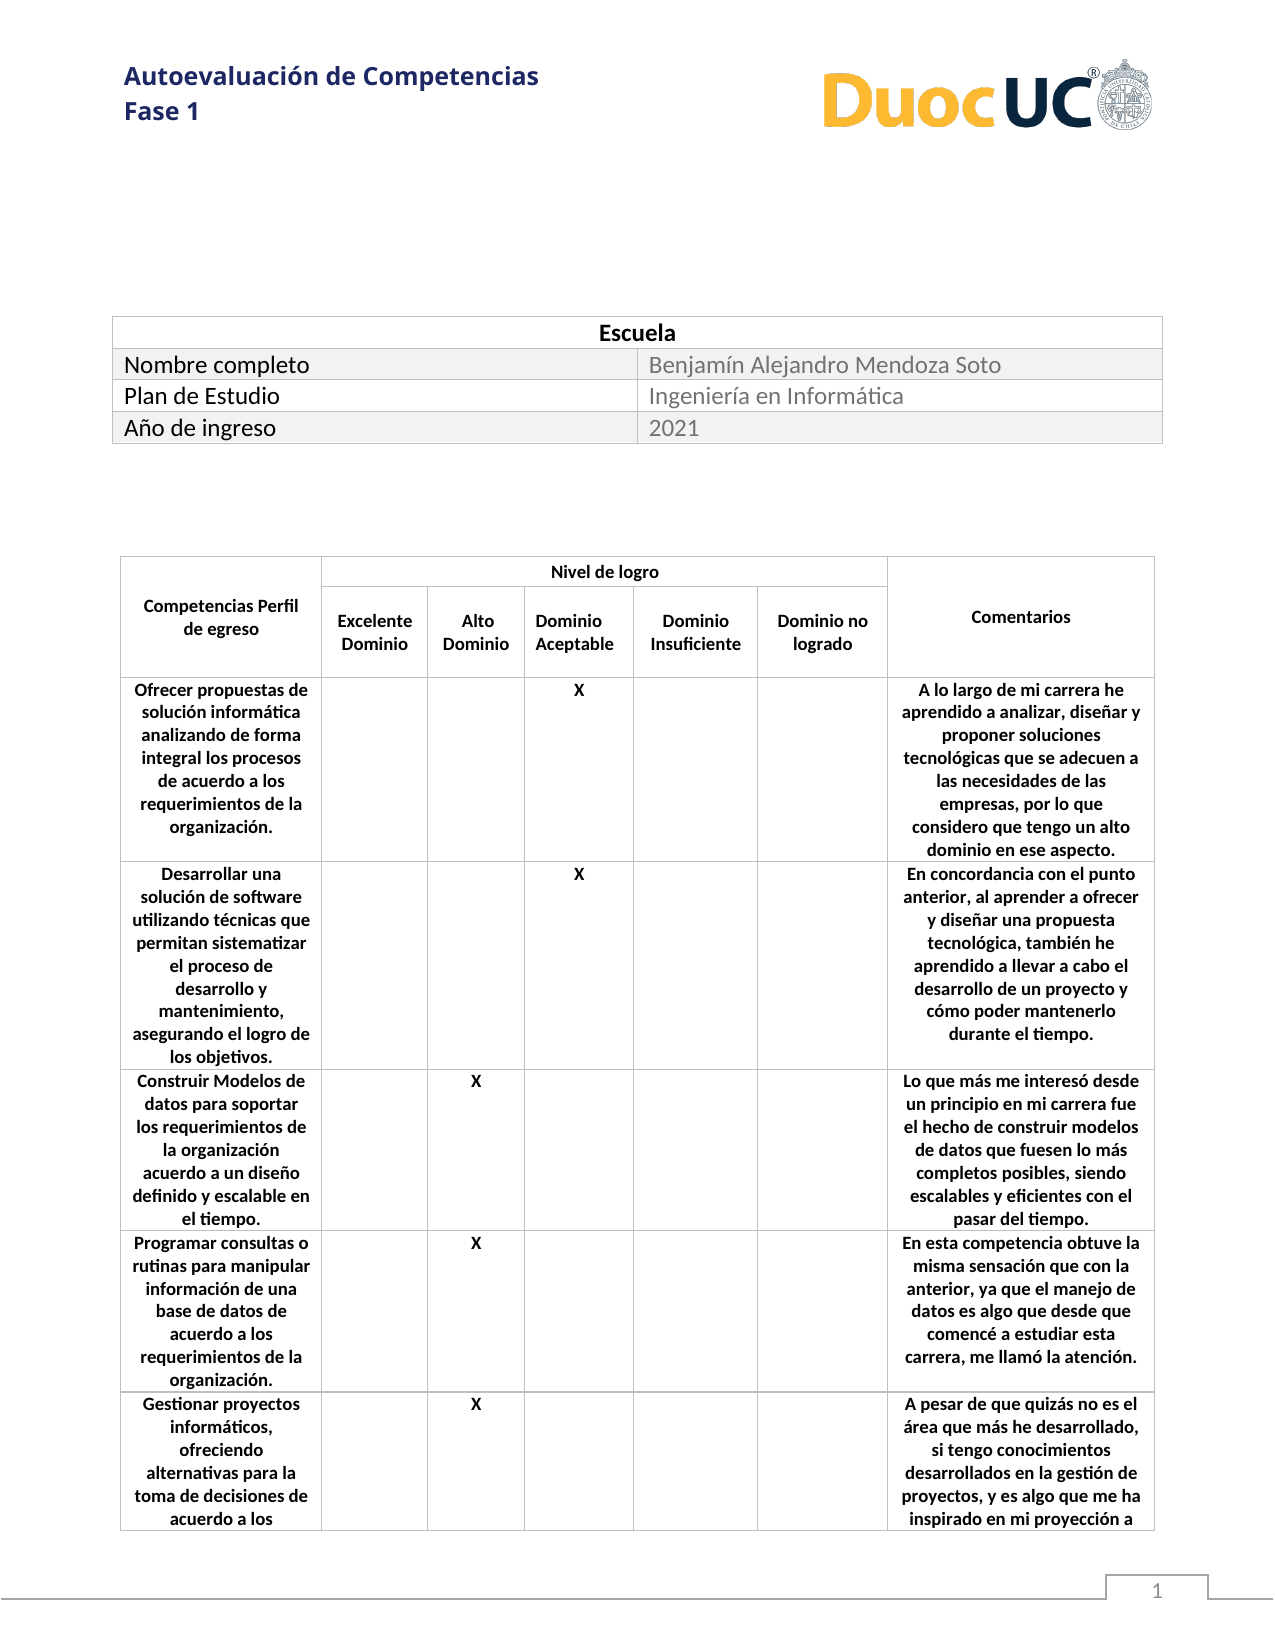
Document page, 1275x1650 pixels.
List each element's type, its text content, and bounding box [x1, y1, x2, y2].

table_cell 2021 [638, 412, 1162, 442]
table_header Escuela [113, 317, 1162, 348]
table_cell [525, 1393, 633, 1530]
table_cell X [428, 1393, 524, 1530]
table_cell Benjamín Alejandro Mendoza Soto [638, 349, 1162, 379]
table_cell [888, 1393, 1154, 1530]
table_cell [322, 678, 427, 861]
table_cell Excelente Dominio [322, 587, 427, 677]
table_header Competencias Perfil de egreso [121, 557, 321, 677]
table_cell [322, 862, 427, 1068]
table_cell [322, 1231, 427, 1391]
table_cell Lo que más me interesó desde un principio en mi carrera fue el hecho de construir modelos de datos que fuesen lo más completos posibles, siendo escalables y eficientes con el pasar del tiempo. [888, 1070, 1154, 1230]
table_cell Alto Dominio [428, 587, 524, 677]
table_cell Año de ingreso [113, 412, 637, 442]
table_cell [525, 1070, 633, 1230]
table_cell X [428, 1231, 524, 1391]
table_cell [428, 678, 524, 861]
table_cell [758, 1393, 887, 1530]
table_cell [634, 1070, 757, 1230]
table_cell Dominio Aceptable [525, 587, 633, 677]
table_cell X [525, 862, 633, 1068]
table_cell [121, 1393, 321, 1530]
table_cell Ingeniería en Informática [638, 380, 1162, 411]
table_cell Programar consultas o rutinas para manipular información de una base de datos de acuerdo a los requerimientos de la organización. [121, 1231, 321, 1391]
table_header Nivel de logro [322, 557, 887, 586]
table_header Comentarios [888, 557, 1154, 677]
table_cell [322, 1393, 427, 1530]
table_cell [322, 1070, 427, 1230]
table_cell Ofrecer propuestas de solución informática analizando de forma integral los procesos de acuerdo a los requerimientos de la organización. [121, 678, 321, 861]
table_cell [525, 1231, 633, 1391]
table_cell [428, 862, 524, 1068]
table_cell [634, 1231, 757, 1391]
table_cell Plan de Estudio [113, 380, 637, 411]
table_cell [758, 678, 887, 861]
table_cell Dominio no logrado [758, 587, 887, 677]
table_cell [758, 1070, 887, 1230]
table_cell Nombre completo [113, 349, 637, 379]
table_cell [758, 1231, 887, 1391]
table_cell [758, 862, 887, 1068]
table_cell X [428, 1070, 524, 1230]
table_cell [634, 1393, 757, 1530]
table_cell A lo largo de mi carrera he aprendido a analizar, diseñar y proponer soluciones tecnológicas que se adecuen a las necesidades de las empresas, por lo que considero que tengo un alto dominio en ese aspecto. [888, 678, 1154, 861]
table_cell [634, 862, 757, 1068]
table_cell X [525, 678, 633, 861]
table_cell Desarrollar una solución de software utilizando técnicas que permitan sistematizar el proceso de desarrollo y mantenimiento, asegurando el logro de los objetivos. [121, 862, 321, 1068]
picture [824, 59, 1152, 130]
table_cell Construir Modelos de datos para soportar los requerimientos de la organización acuerdo a un diseño definido y escalable en el tiempo. [121, 1070, 321, 1230]
table_cell En esta competencia obtuve la misma sensación que con la anterior, ya que el manejo de datos es algo que desde que comencé a estudiar esta carrera, me llamó la atención. [888, 1231, 1154, 1391]
table_cell En concordancia con el punto anterior, al aprender a ofrecer y diseñar una propuesta tecnológica, también he aprendido a llevar a cabo el desarrollo de un proyecto y cómo poder mantenerlo durante el tiempo. [888, 862, 1154, 1068]
table_cell [634, 678, 757, 861]
table_cell Dominio Insuficiente [634, 587, 757, 677]
